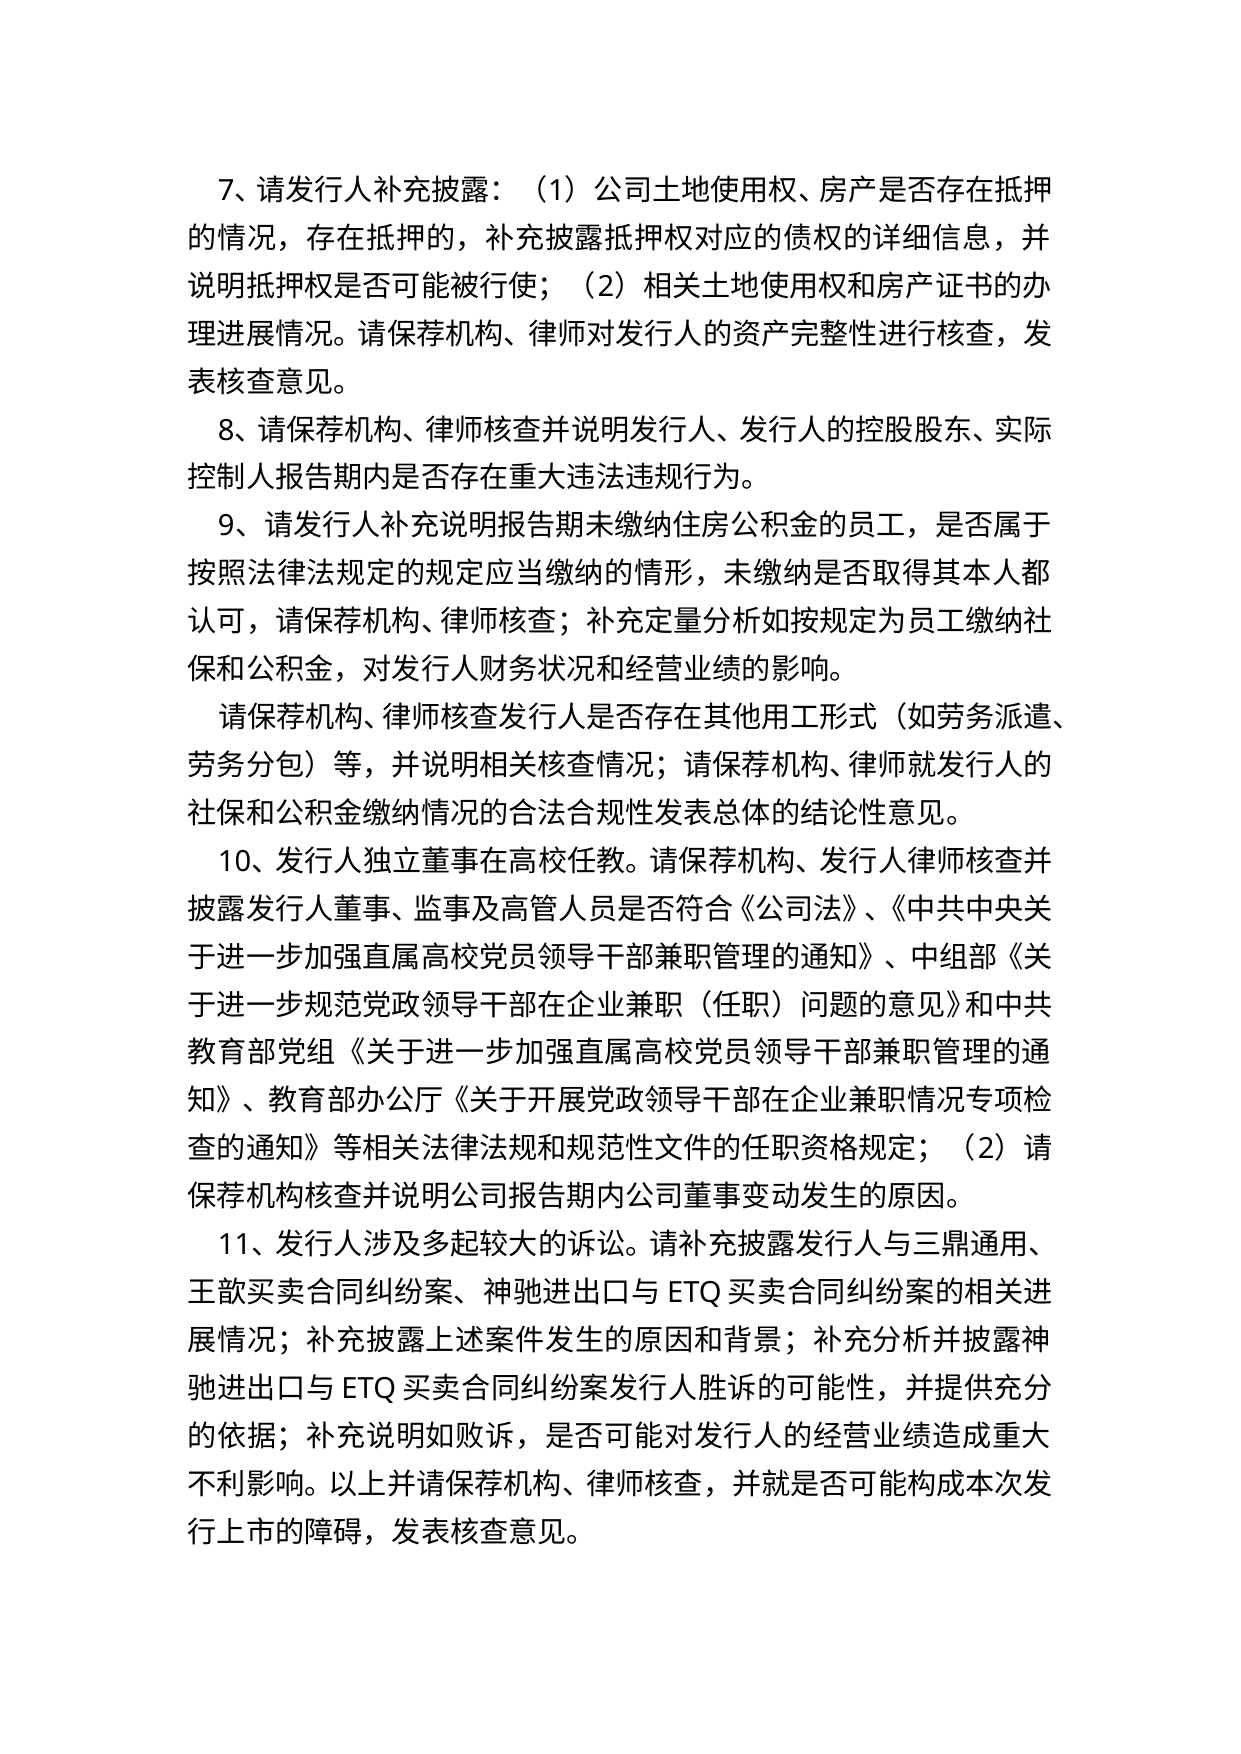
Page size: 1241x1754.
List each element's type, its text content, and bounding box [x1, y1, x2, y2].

text 9、请发行人补充说明报告期未缴纳住房公积金的员工，是否属于按照法律法规定的规定应当缴纳的情形，未缴纳是否取得其本人都认可，请保荐机构、律师核查；补充定量分析如按规定为员工缴纳社保和公积金，对发行人财务状况和经营业绩的影响。 [187, 545, 1053, 737]
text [187, 1312, 1053, 1552]
text 请保荐机构、律师核查发行人是否存在其他用工形式（如劳务派遣、劳务分包）等，并说明相关核查情况；请保荐机构、律师就发行人的社保和公积金缴纳情况的合法合规性发表总体的结论性意见。 [187, 737, 1053, 881]
text 10、发行人独立董事在高校任教。请保荐机构、发行人律师核查并披露发行人董事、监事及高管人员是否符合《公司法》、《中共中央关于进一步加强直属高校党员领导干部兼职管理的通知》、中组部《关于进一步规范党政领导干部在企业兼职（任职）问题的意见》和中共教育部党组《关于进一步加强直属高校党员领导干部兼职管理的通知》、教育部办公厅《关于开展党政领导干部在企业兼职情况专项检查的通知》等相关法律法规和规范性文件的任职资格规定；（2）请保荐机构核查并说明公司报告期内公司董事变动发生的原因。 [187, 881, 1053, 1312]
text 7、请发行人补充披露：（1）公司土地使用权、房产是否存在抵押的情况，存在抵押的，补充披露抵押权对应的债权的详细信息，并说明抵押权是否可能被行使；（2）相关土地使用权和房产证书的办理进展情况。请保荐机构、律师对发行人的资产完整性进行核查，发表核查意见。 [187, 210, 1053, 449]
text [187, 162, 1053, 210]
text 8、请保荐机构、律师核查并说明发行人、发行人的控股股东、实际控制人报告期内是否存在重大违法违规行为。 [187, 449, 1053, 545]
